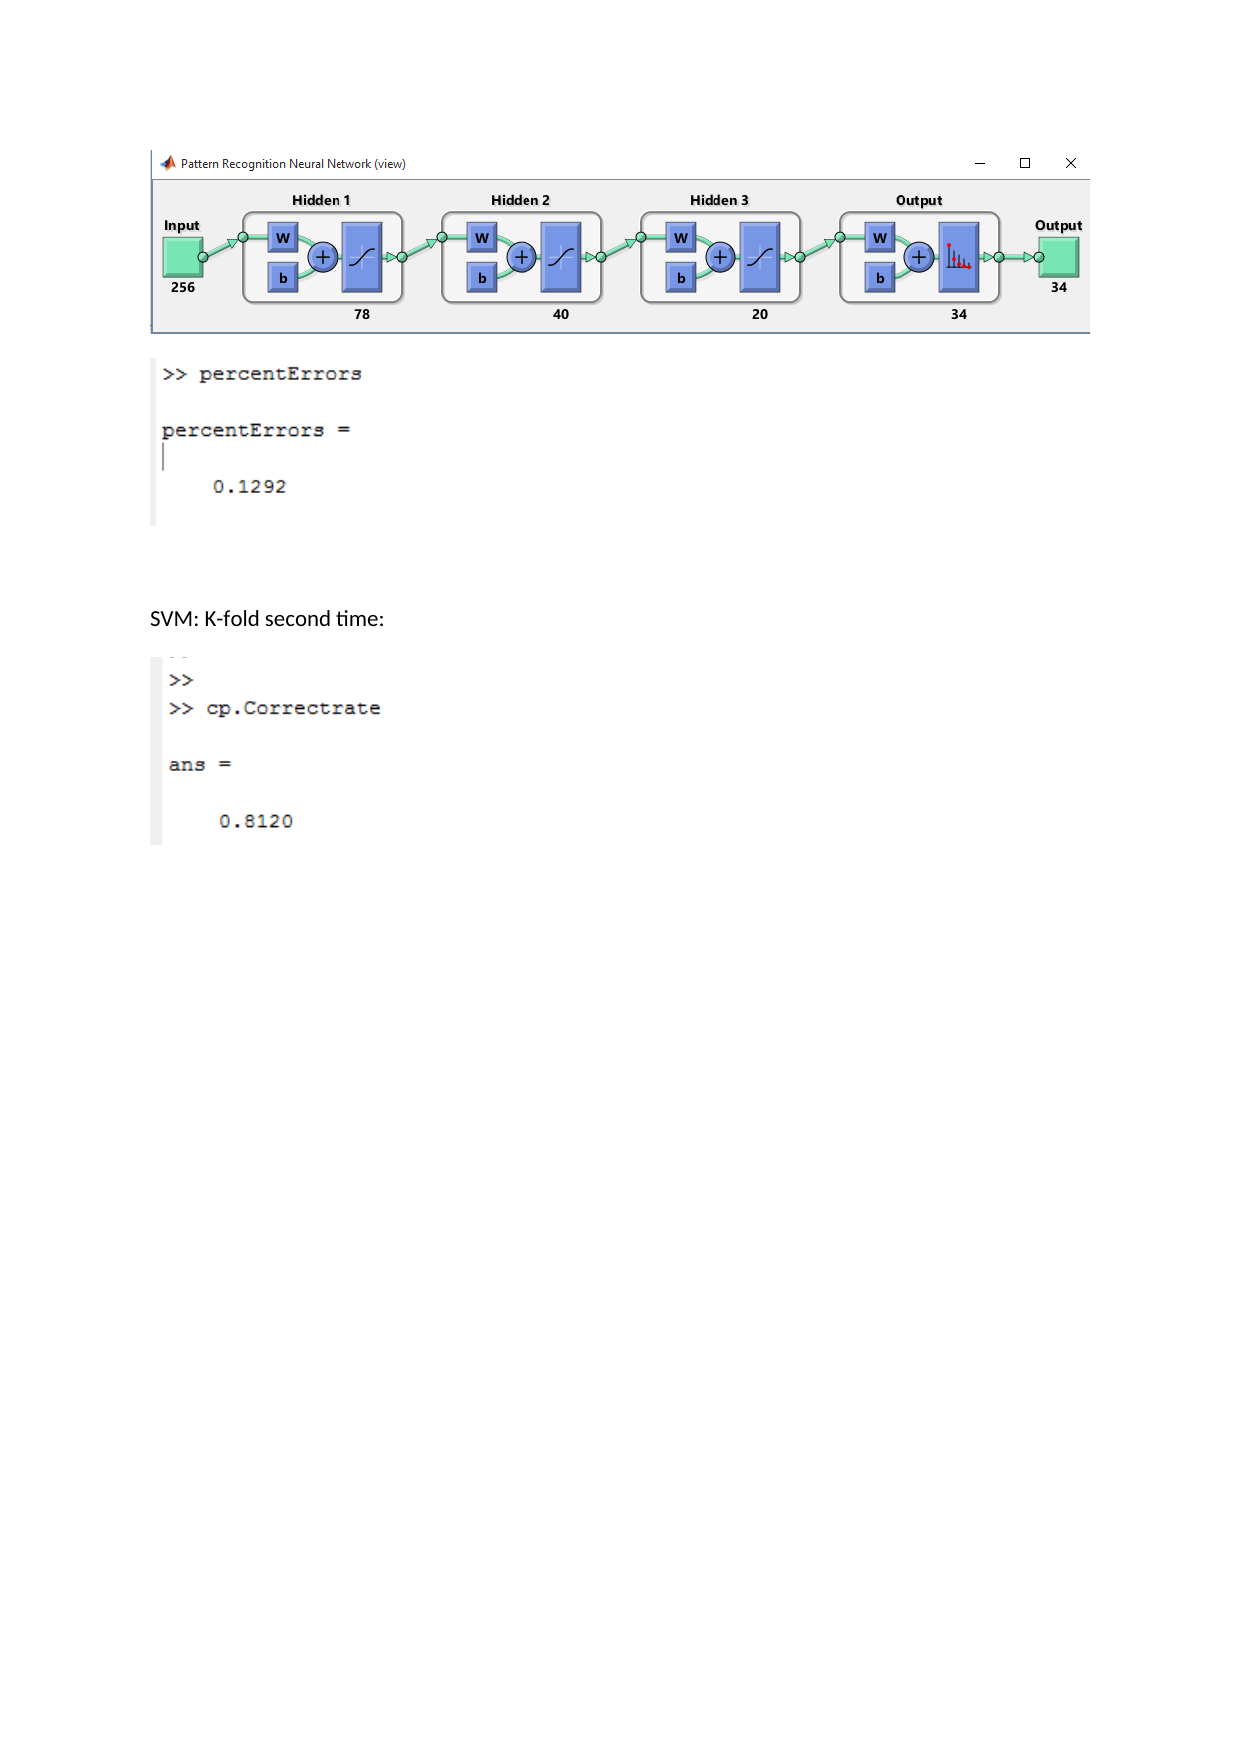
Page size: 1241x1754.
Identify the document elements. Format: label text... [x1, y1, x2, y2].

text SVM: K-fold second time: [150, 604, 1090, 632]
picture [150, 358, 491, 526]
picture [150, 150, 1091, 334]
picture [150, 657, 549, 845]
